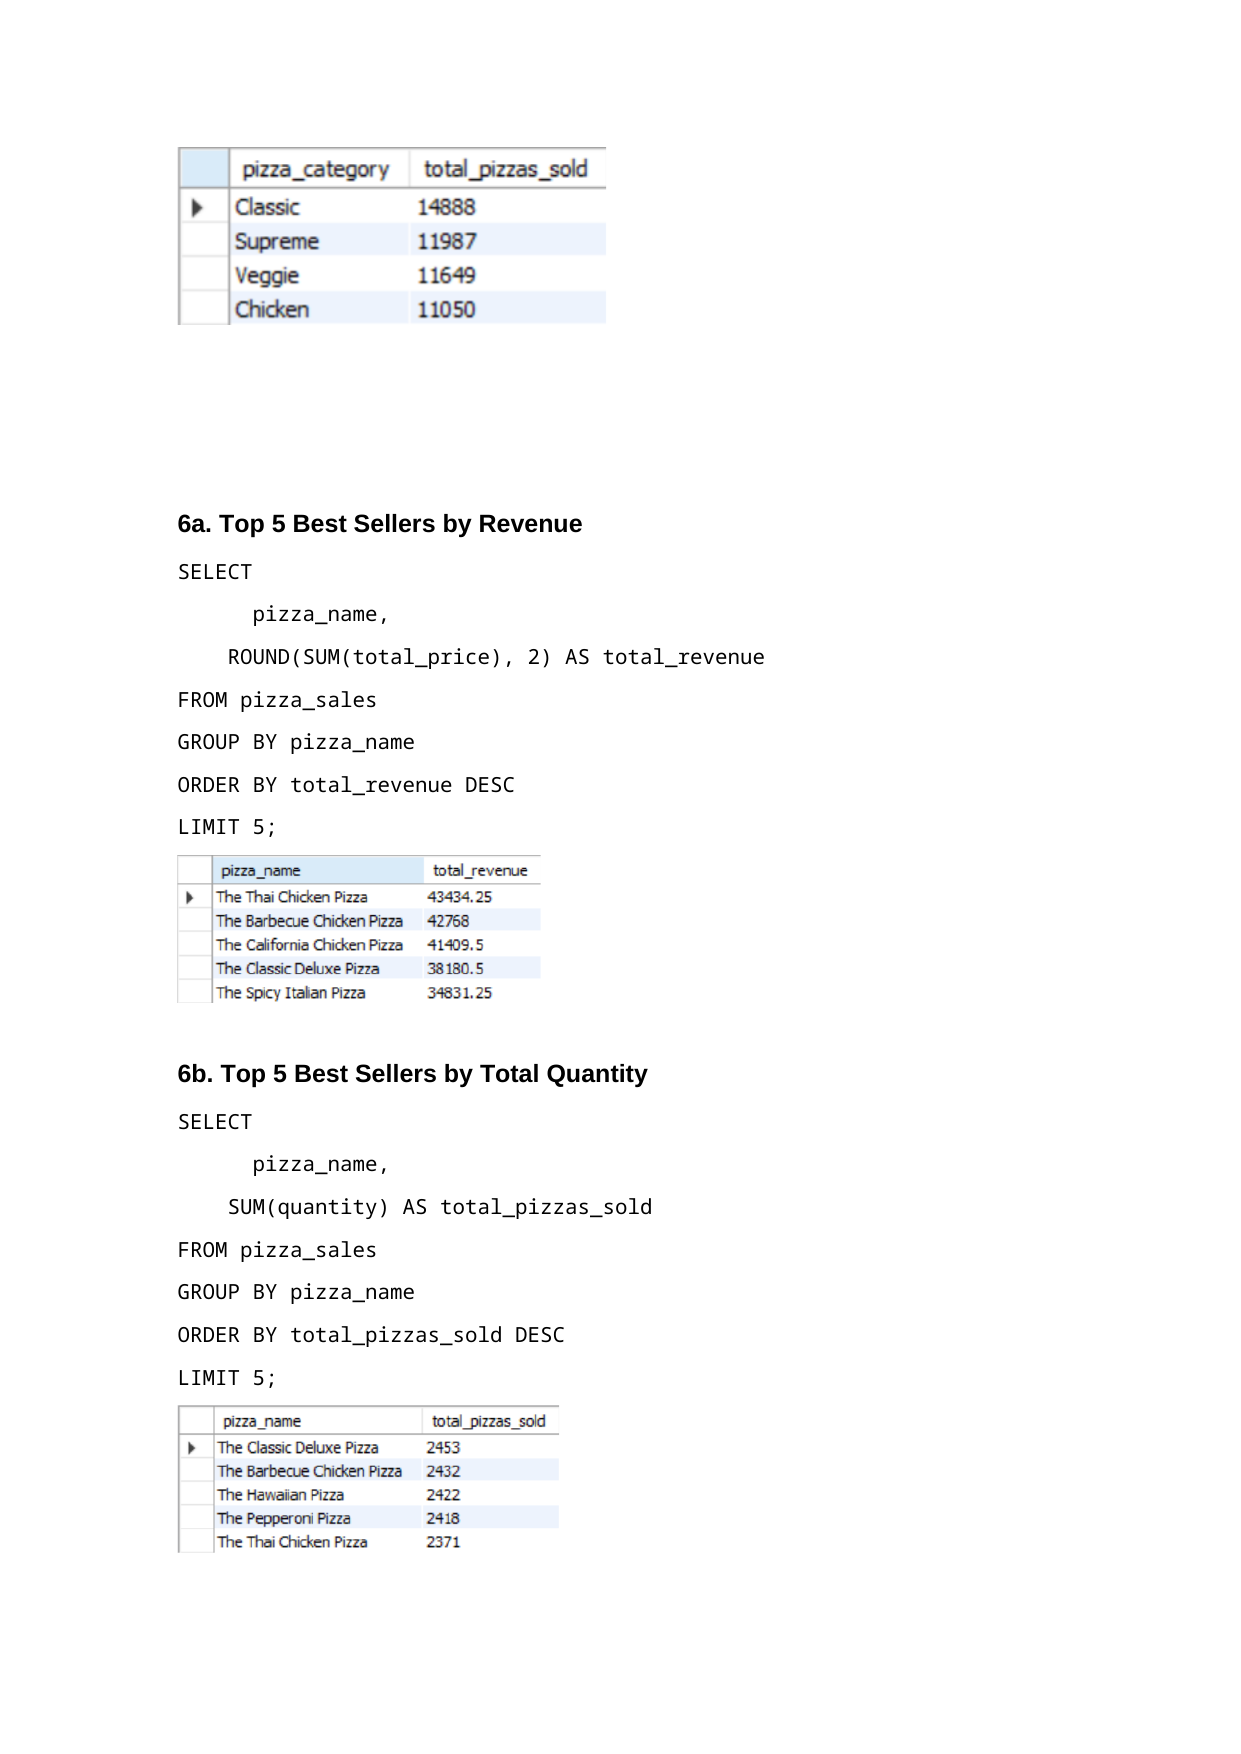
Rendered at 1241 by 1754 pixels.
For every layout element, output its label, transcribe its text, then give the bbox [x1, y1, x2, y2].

text 6a. Top 5 Best Sellers by Revenue [177, 509, 1063, 538]
text 6b. Top 5 Best Sellers by Total Quantity [177, 1059, 1063, 1088]
text SUM(quantity) AS total_pizzas_sold [177, 1192, 1063, 1221]
text pizza_name, [177, 1149, 1063, 1178]
text FROM pizza_sales [177, 1235, 1063, 1263]
picture [177, 147, 607, 325]
text GROUP BY pizza_name [177, 1277, 1063, 1306]
text LIMIT 5; [177, 812, 1063, 841]
picture [177, 855, 541, 1003]
text LIMIT 5; [177, 1363, 1063, 1391]
text GROUP BY pizza_name [177, 727, 1063, 756]
picture [177, 1405, 560, 1553]
text pizza_name, [177, 599, 1063, 628]
text SELECT [177, 557, 1063, 585]
text SELECT [177, 1107, 1063, 1135]
text ROUND(SUM(total_price), 2) AS total_revenue [177, 642, 1063, 671]
text ORDER BY total_revenue DESC [177, 770, 1063, 798]
text ORDER BY total_pizzas_sold DESC [177, 1320, 1063, 1348]
text FROM pizza_sales [177, 685, 1063, 713]
